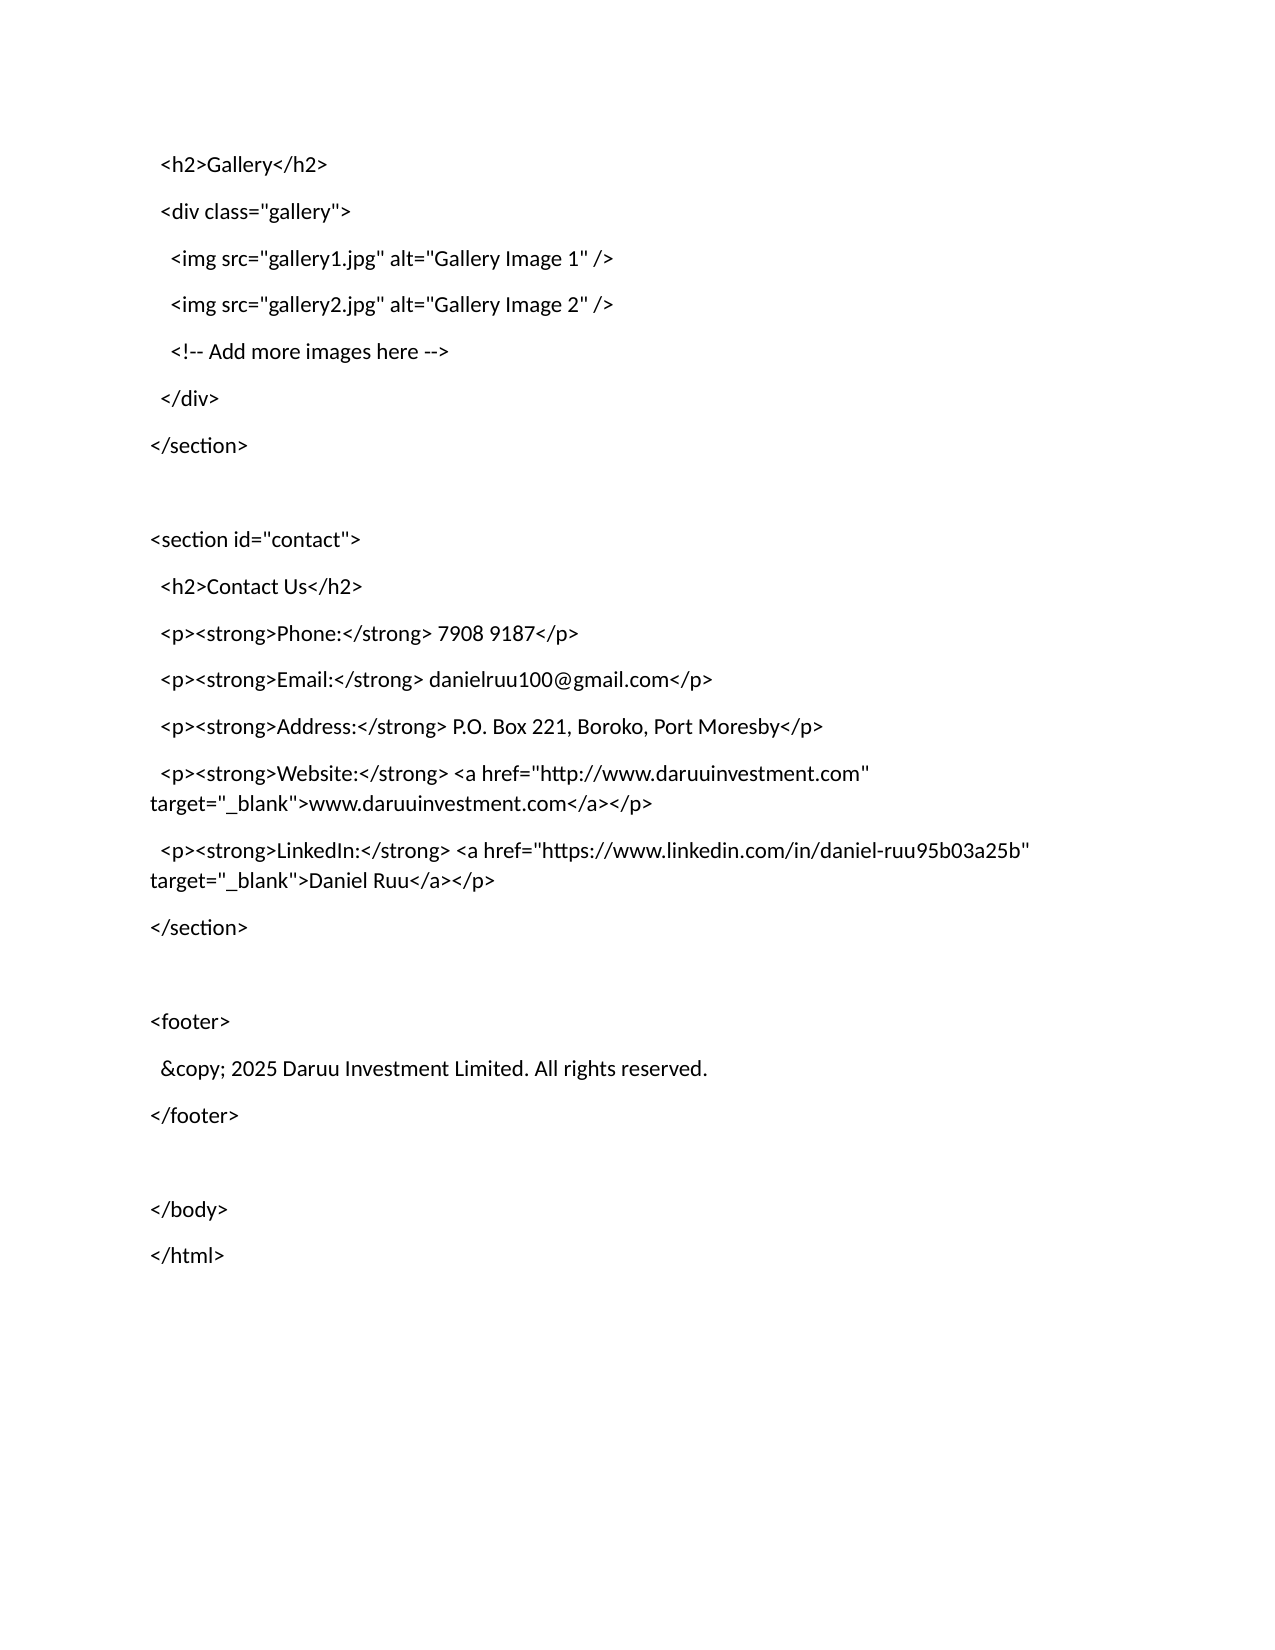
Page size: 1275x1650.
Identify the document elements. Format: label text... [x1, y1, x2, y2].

text </section> [150, 431, 1125, 459]
text <p><strong>Website:</strong> <a href="http://www.daruuinvestment.com" target="_blank">www.daruuinvestment.com</a></p> [150, 759, 1125, 818]
text <img src="gallery2.jpg" alt="Gallery Image 2" /> [150, 291, 1125, 319]
text <footer> [150, 1007, 1125, 1035]
text <p><strong>Phone:</strong> 7908 9187</p> [150, 619, 1125, 647]
text <h2>Contact Us</h2> [150, 572, 1125, 600]
text </div> [150, 384, 1125, 412]
text <!-- Add more images here --> [150, 337, 1125, 366]
text <p><strong>LinkedIn:</strong> <a href="https://www.linkedin.com/in/daniel-ruu95b03a25b" target="_blank">Daniel Ruu</a></p> [150, 836, 1125, 895]
text <p><strong>Address:</strong> P.O. Box 221, Boroko, Port Moresby</p> [150, 712, 1125, 741]
text <section id="contact"> [150, 525, 1125, 553]
text <img src="gallery1.jpg" alt="Gallery Image 1" /> [150, 244, 1125, 272]
text <p><strong>Email:</strong> danielruu100@gmail.com</p> [150, 666, 1125, 694]
text &copy; 2025 Daruu Investment Limited. All rights reserved. [150, 1054, 1125, 1082]
text </footer> [150, 1101, 1125, 1129]
text </body> [150, 1195, 1125, 1223]
text <h2>Gallery</h2> [150, 150, 1125, 178]
text </html> [150, 1242, 1125, 1270]
text </section> [150, 913, 1125, 942]
text <div class="gallery"> [150, 197, 1125, 225]
